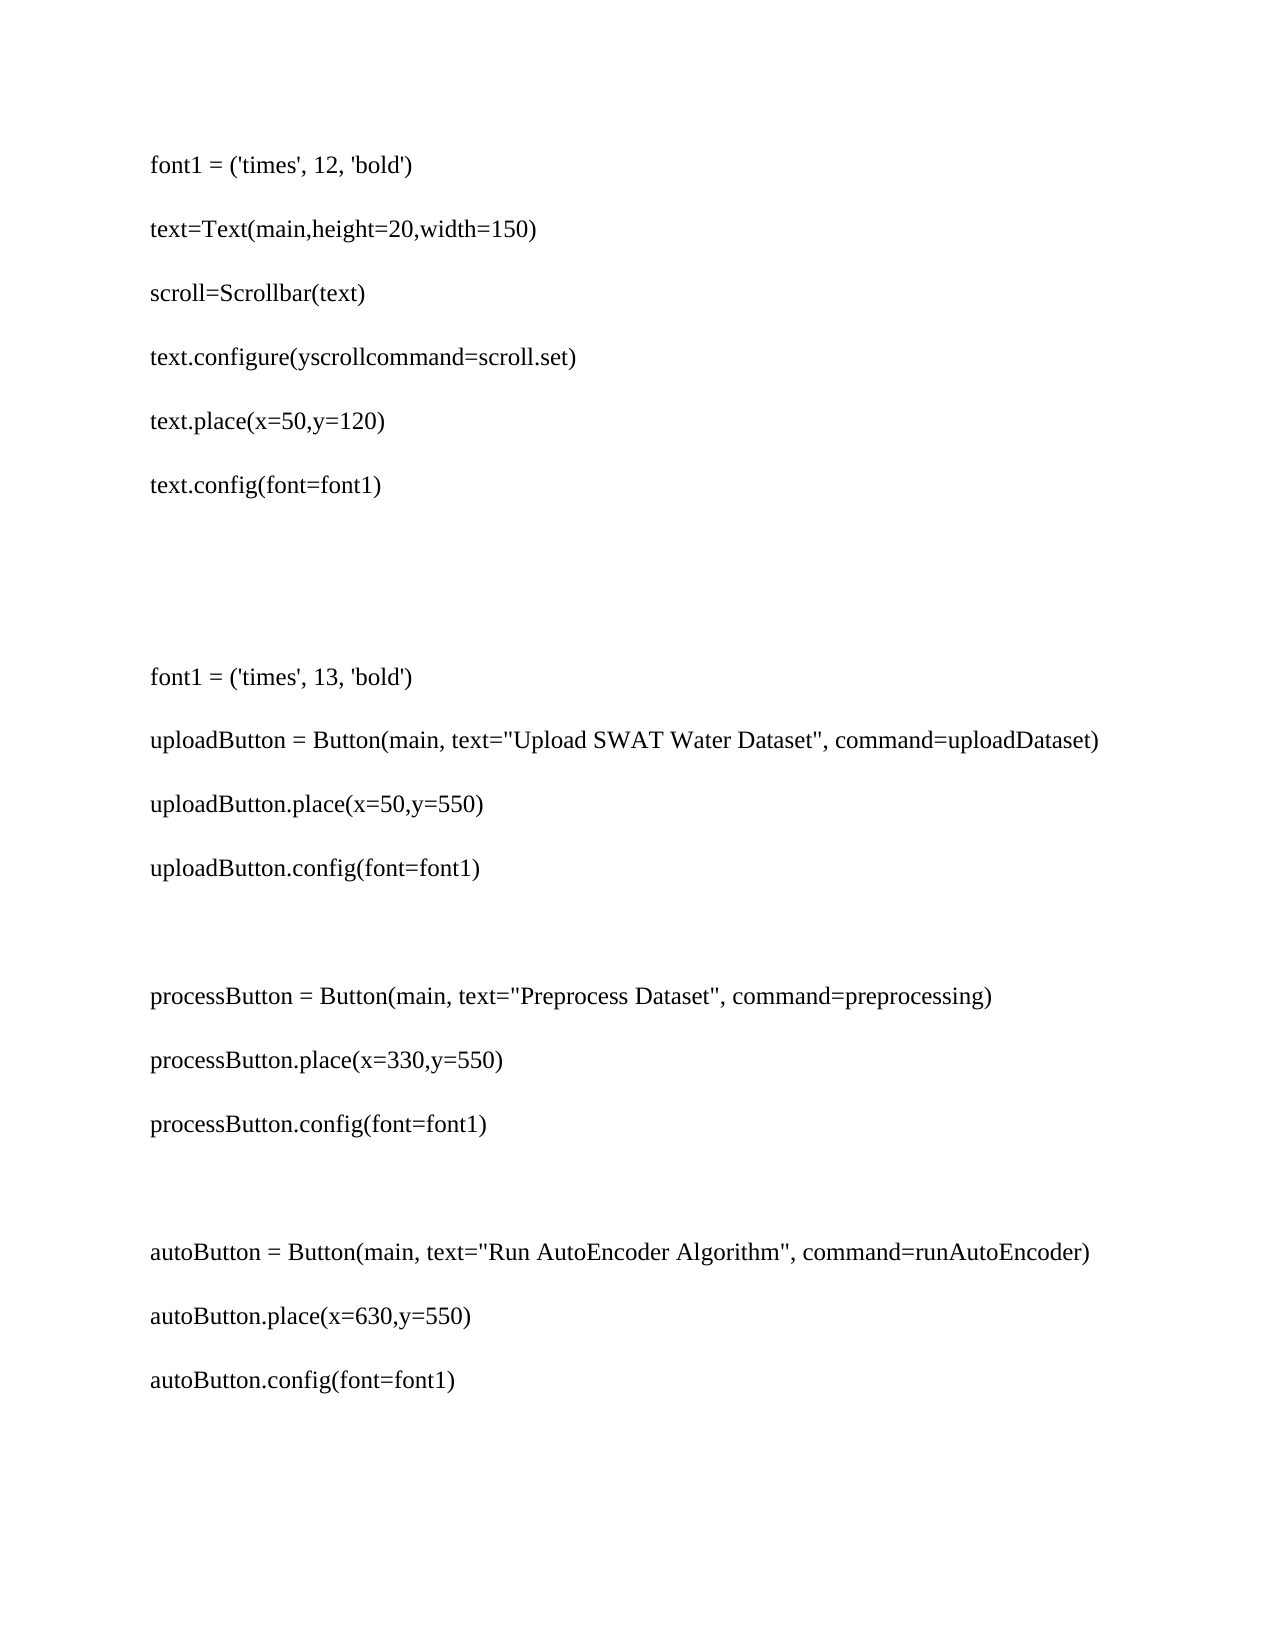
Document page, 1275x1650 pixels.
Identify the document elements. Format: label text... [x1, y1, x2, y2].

text processButton.place(x=330,y=550) [150, 1045, 1125, 1074]
text text.configure(yscrollcommand=scroll.set) [150, 342, 1125, 371]
text autoButton = Button(main, text="Run AutoEncoder Algorithm", command=runAutoEncoder) [150, 1237, 1125, 1266]
text text.place(x=50,y=120) [150, 406, 1125, 434]
text text=Text(main,height=20,width=150) [150, 214, 1125, 243]
text font1 = ('times', 13, 'bold') [150, 662, 1125, 690]
text uploadButton = Button(main, text="Upload SWAT Water Dataset", command=uploadDataset) [150, 726, 1125, 754]
text processButton = Button(main, text="Preprocess Dataset", command=preprocessing) [150, 981, 1125, 1010]
text font1 = ('times', 12, 'bold') [150, 150, 1125, 179]
text scroll=Scrollbar(text) [150, 278, 1125, 307]
text uploadButton.place(x=50,y=550) [150, 789, 1125, 818]
text text.config(font=font1) [150, 470, 1125, 498]
text autoButton.place(x=630,y=550) [150, 1301, 1125, 1330]
text autoButton.config(font=font1) [150, 1365, 1125, 1394]
text uploadButton.config(font=font1) [150, 853, 1125, 882]
text processButton.config(font=font1) [150, 1109, 1125, 1138]
